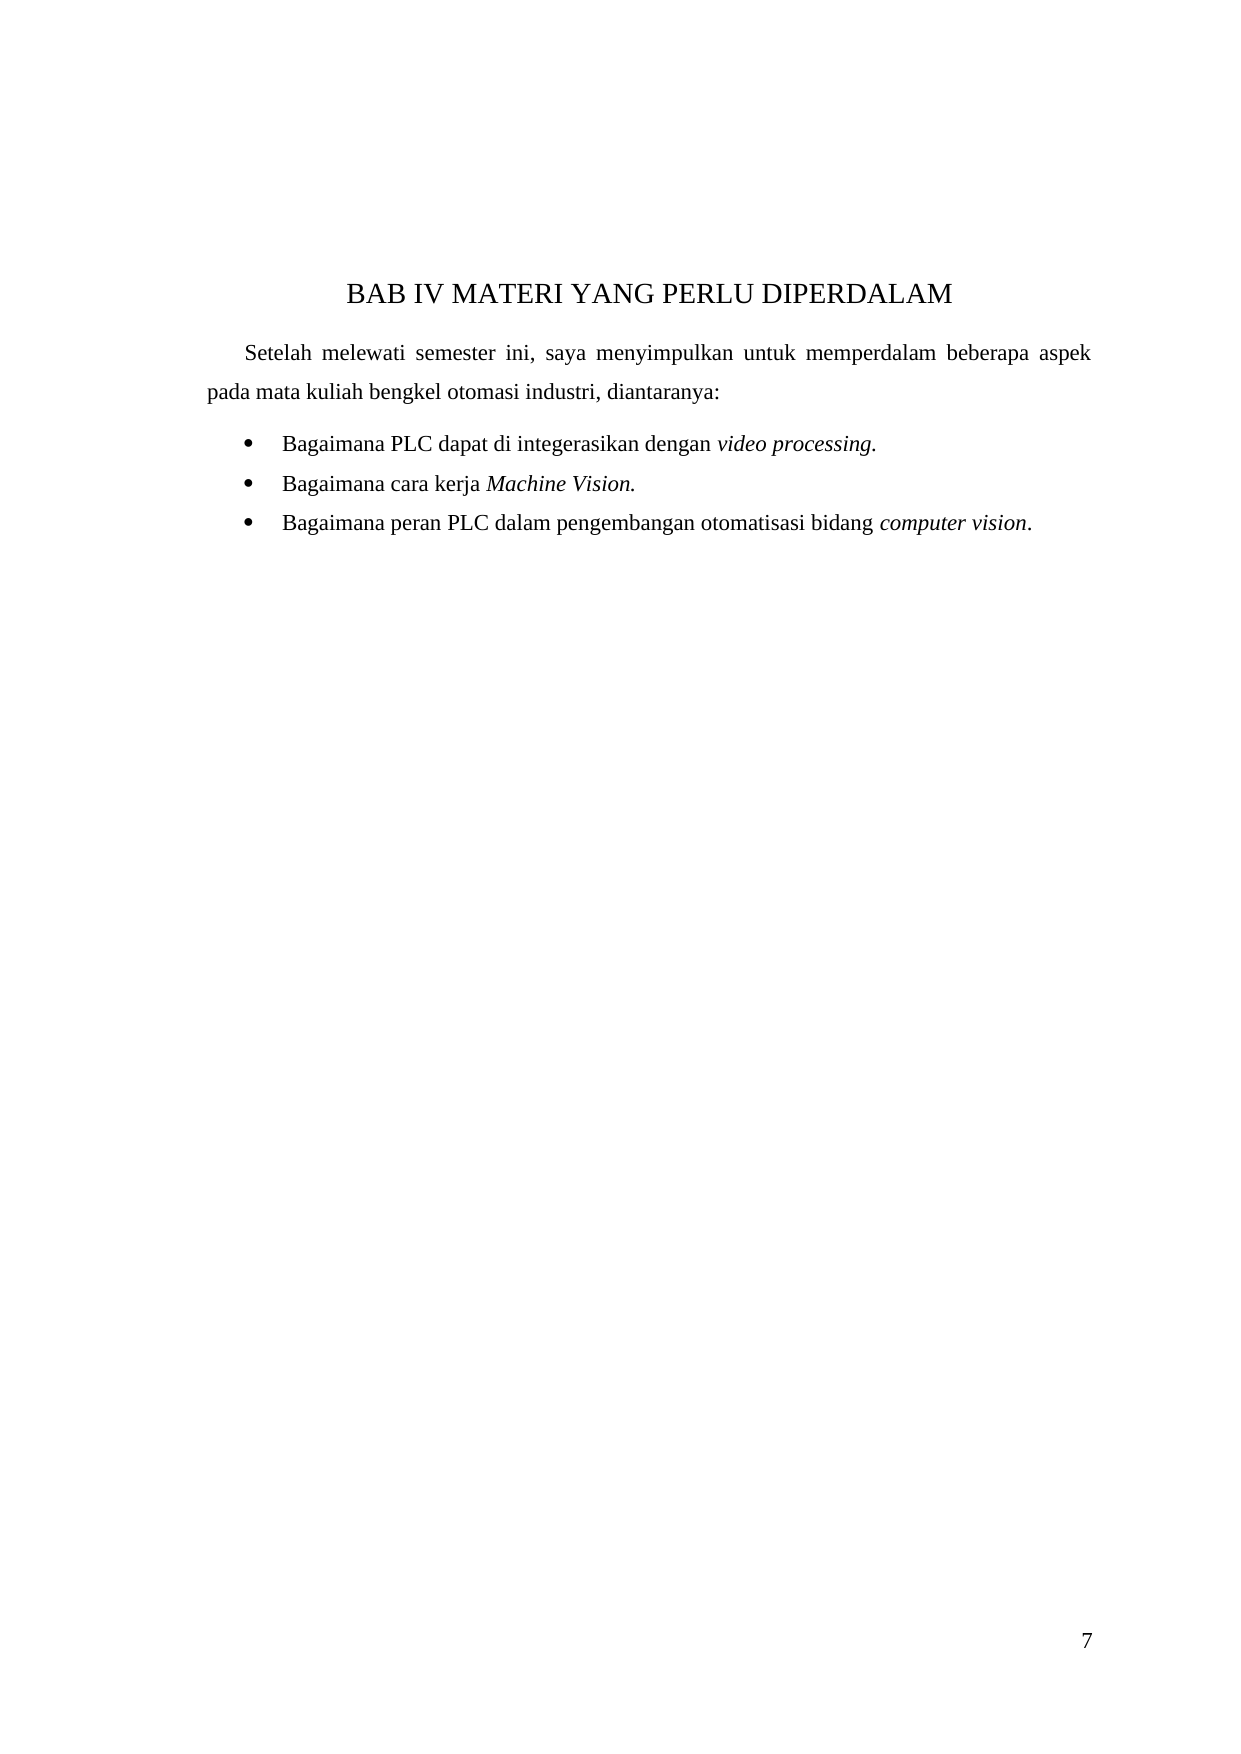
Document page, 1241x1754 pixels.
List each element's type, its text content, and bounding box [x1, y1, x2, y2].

text Setelah melewati semester ini, saya menyimpulkan untuk memperdalam beberapa aspek pada mata kuliah bengkel otomasi industri, diantaranya: [207, 339, 1092, 404]
subtitle BAB IV MATERI YANG PERLU DIPERDALAM [207, 276, 1092, 309]
list Bagaimana peran PLC dalam pengembangan otomatisasi bidang computer vision. [244, 509, 1092, 535]
list Bagaimana cara kerja Machine Vision. [244, 469, 1092, 496]
list Bagaimana PLC dapat di integerasikan dengan video processing. [244, 430, 1092, 456]
